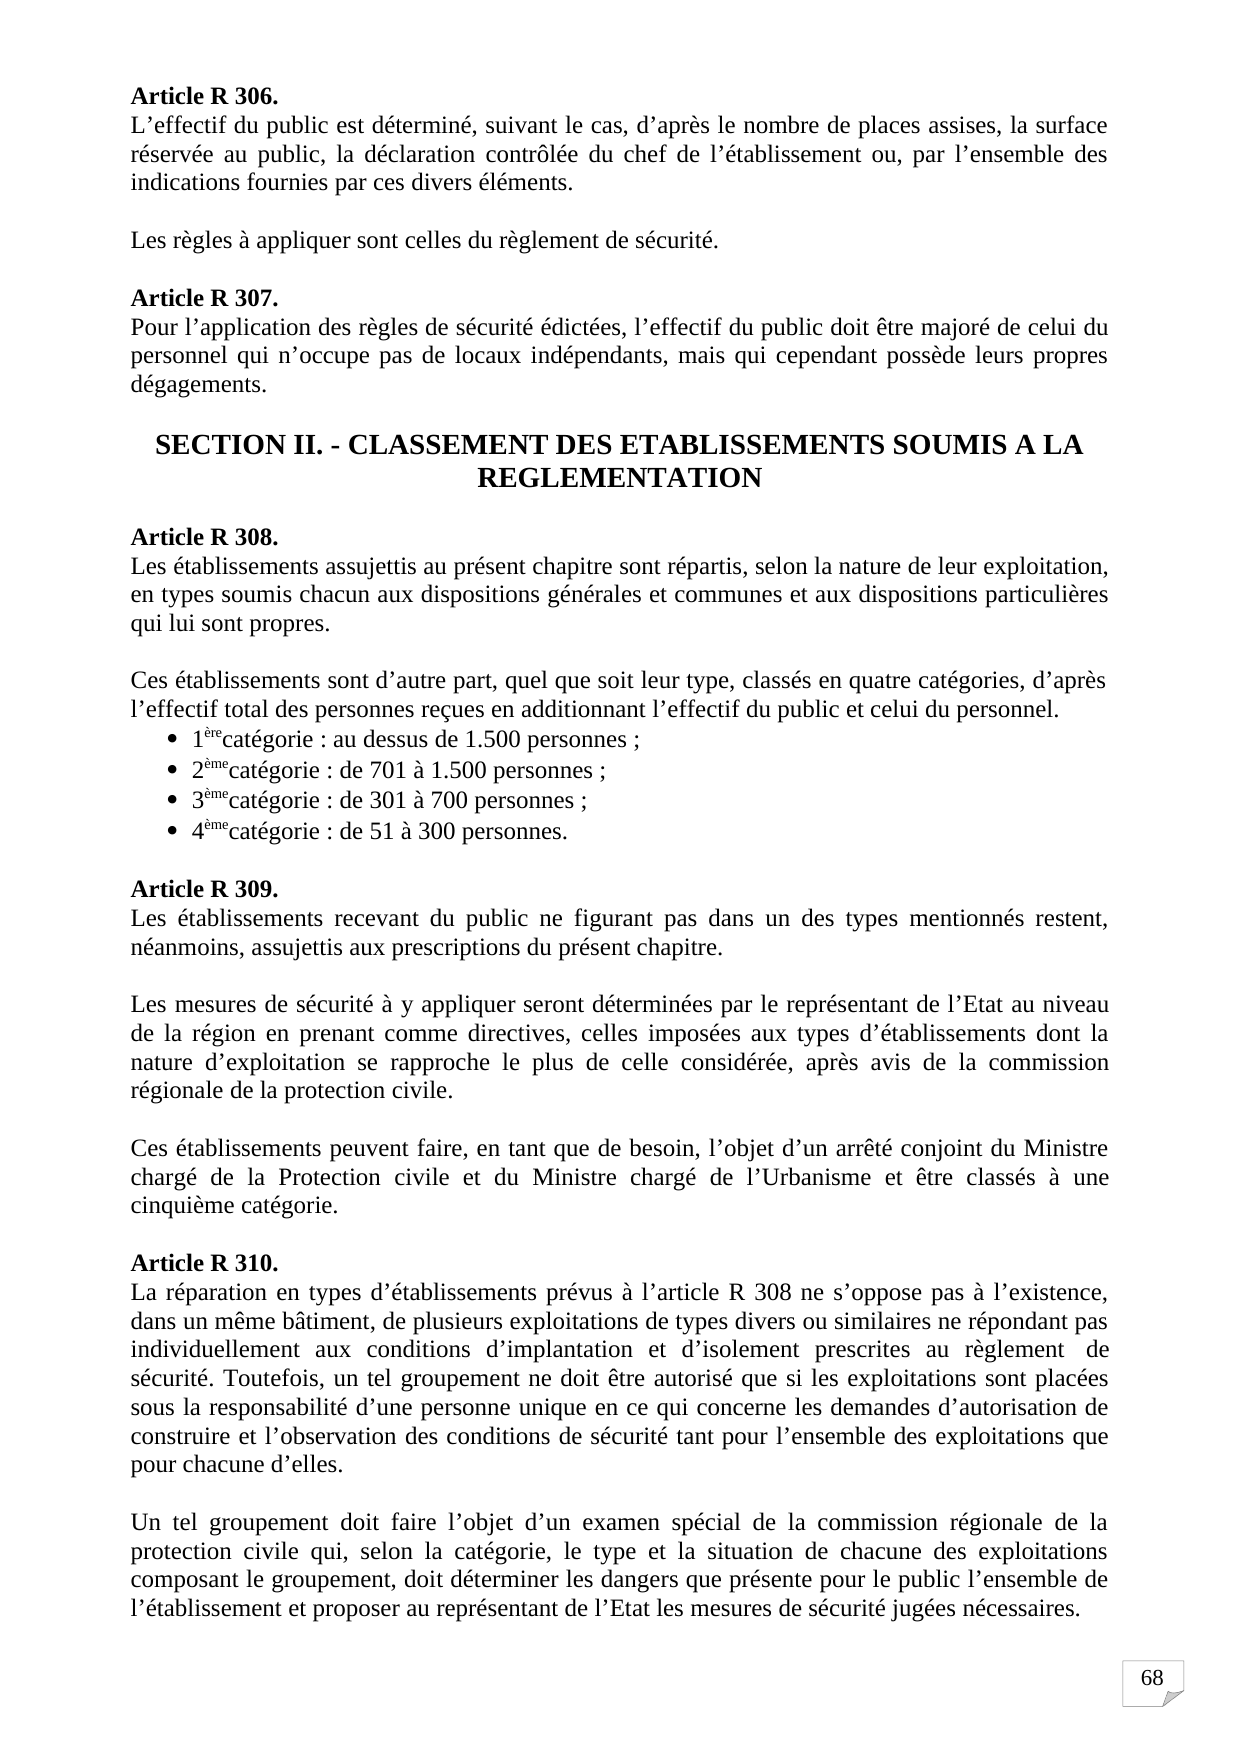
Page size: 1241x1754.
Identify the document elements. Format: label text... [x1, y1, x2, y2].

text Article R 306. [130, 81, 1148, 110]
text Ces établissements peuvent faire, en tant que de besoin, l’objet d’un arrêté conjoint du Ministre chargé de la Protection civile et du Ministre chargé de l’Urbanisme et être classés à une cinquième catégorie. [130, 1133, 1110, 1219]
text Les mesures de sécurité à y appliquer seront déterminées par le représentant de l’Etat au niveau de la région en prenant comme directives, celles imposées aux types d’établissements dont la nature d’exploitation se rapproche le plus de celle considérée, après avis de la commission régionale de la protection civile. [130, 989, 1110, 1104]
text Les établissements recevant du public ne figurant pas dans un des types mentionnés restent, néanmoins, assujettis aux prescriptions du présent chapitre. [130, 903, 1109, 961]
list 2èmecatégorie : de 701 à 1.500 personnes ; [168, 754, 1148, 784]
list 4èmecatégorie : de 51 à 300 personnes. [168, 815, 1148, 845]
text Article R 308. [130, 522, 1148, 551]
picture [1165, 1693, 1178, 1703]
text Les règles à appliquer sont celles du règlement de sécurité. [130, 225, 1148, 254]
picture [1162, 1690, 1181, 1704]
picture [1164, 1692, 1184, 1707]
text La réparation en types d’établissements prévus à l’article R 308 ne s’oppose pas à l’existence, dans un même bâtiment, de plusieurs exploitations de types divers ou similaires ne répondant pas individuellement aux conditions d’implantation et d’isolement prescrites au règlement de sécurité. Toutefois, un tel groupement ne doit être autorisé que si les exploitations sont placées sous la responsabilité d’une personne unique en ce qui concerne les demandes d’autorisation de construire et l’observation des conditions de sécurité tant pour l’ensemble des exploitations que pour chacune d’elles. [130, 1277, 1110, 1478]
text Pour l’application des règles de sécurité édictées, l’effectif du public doit être majoré de celui du personnel qui n’occupe pas de locaux indépendants, mais qui cependant possède leurs propres dégagements. [130, 312, 1109, 398]
text Article R 309. [130, 874, 1148, 903]
subtitle SECTION II. - CLASSEMENT DES ETABLISSEMENTS SOUMIS A LA REGLEMENTATION [155, 427, 1087, 494]
text Article R 310. [130, 1248, 1148, 1277]
text Un tel groupement doit faire l’objet d’un examen spécial de la commission régionale de la protection civile qui, selon la catégorie, le type et la situation de chacune des exploitations composant le groupement, doit déterminer les dangers que présente pour le public l’ensemble de l’établissement et proposer au représentant de l’Etat les mesures de sécurité jugées nécessaires. [130, 1507, 1110, 1622]
list 3èmecatégorie : de 301 à 700 personnes ; [168, 784, 1148, 815]
list 1èrecatégorie : au dessus de 1.500 personnes ; [168, 723, 1148, 754]
text L’effectif du public est déterminé, suivant le cas, d’après le nombre de places assises, la surface réservée au public, la déclaration contrôlée du chef de l’établissement ou, par l’ensemble des indications fournies par ces divers éléments. [130, 110, 1109, 196]
text Article R 307. [130, 283, 1148, 312]
text Ces établissements sont d’autre part, quel que soit leur type, classés en quatre catégories, d’après l’effectif total des personnes reçues en additionnant l’effectif du public et celui du personnel. [130, 666, 1148, 723]
text Les établissements assujettis au présent chapitre sont répartis, selon la nature de leur exploitation, en types soumis chacun aux dispositions générales et communes et aux dispositions particulières qui lui sont propres. [130, 551, 1110, 637]
